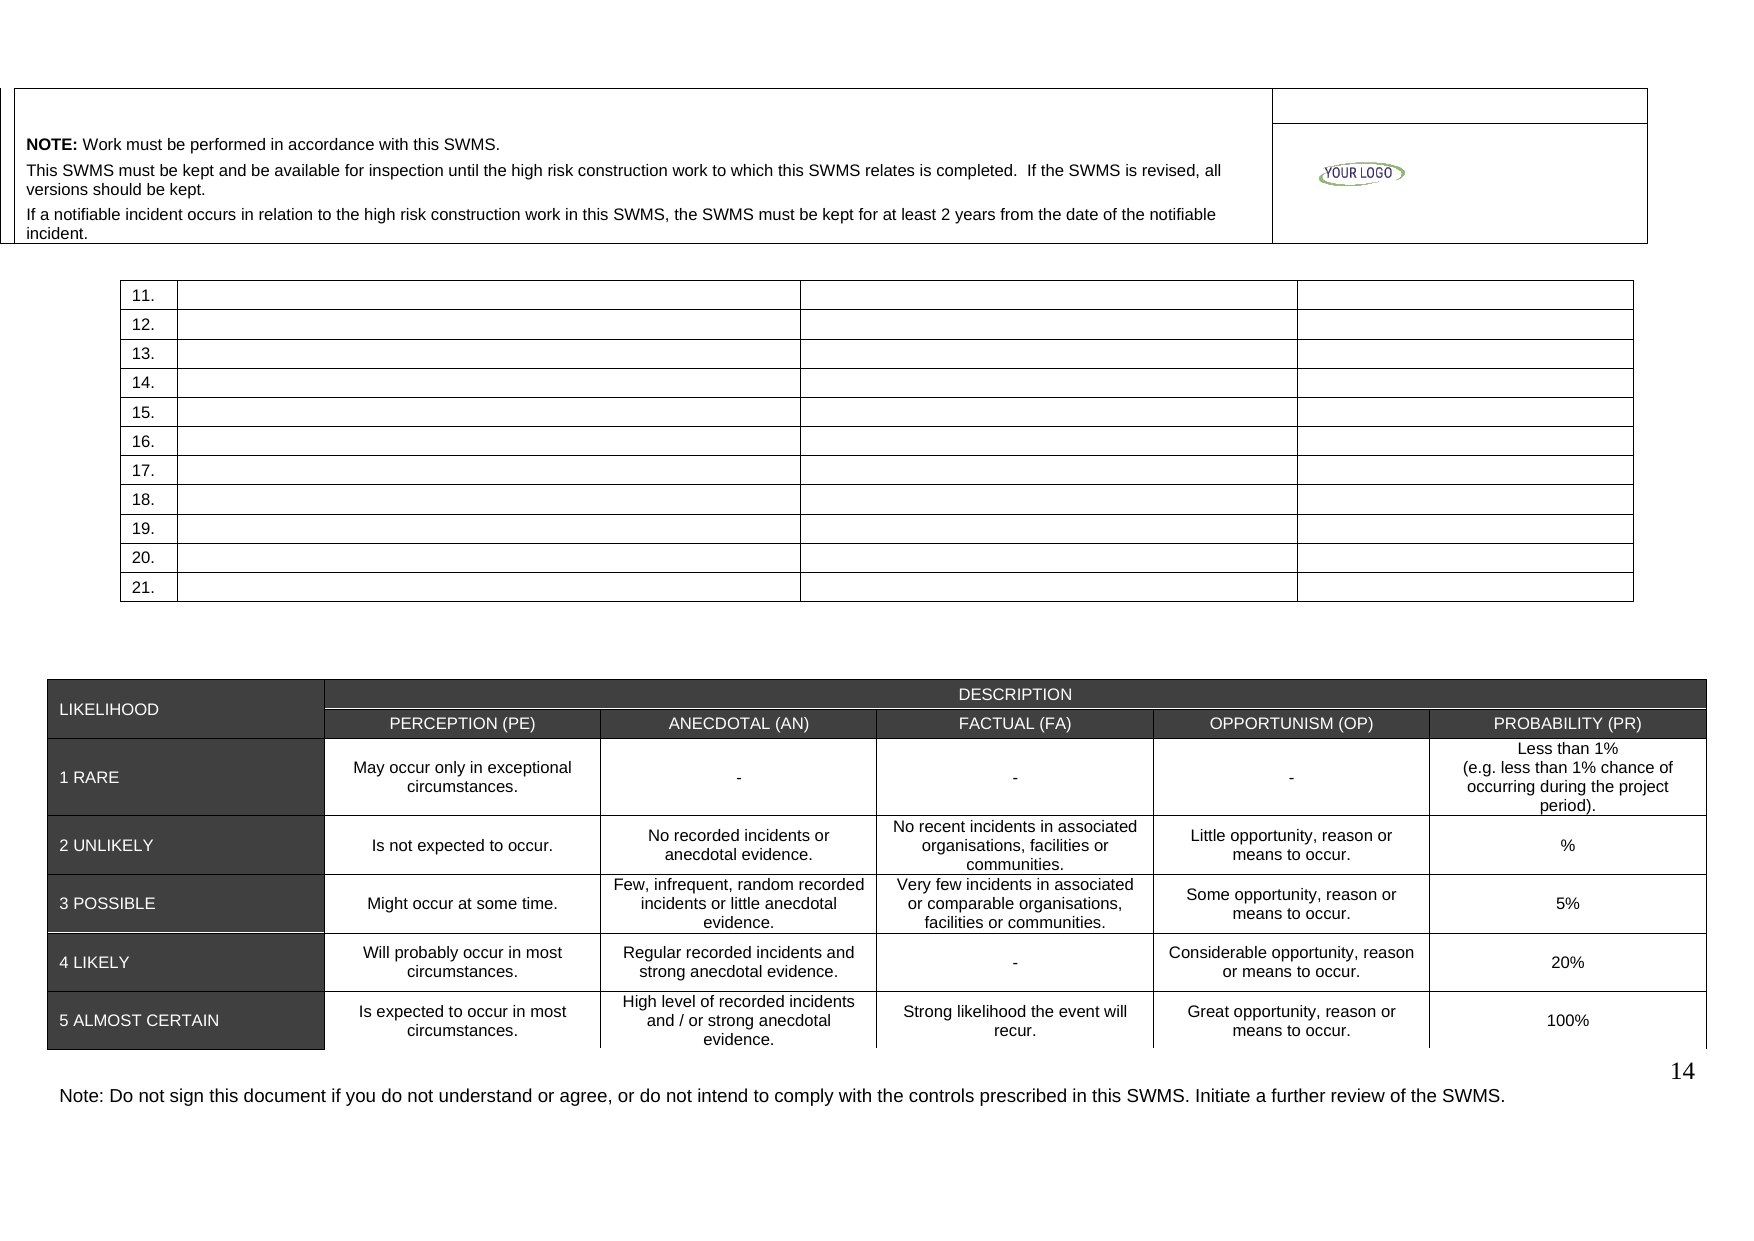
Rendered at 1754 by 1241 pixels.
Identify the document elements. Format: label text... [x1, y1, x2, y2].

table_cell [1298, 485, 1633, 513]
table_cell [801, 456, 1297, 484]
table_cell [121, 340, 177, 368]
table_cell 4 LIKELY [48, 934, 324, 991]
table_cell [1298, 573, 1633, 601]
table_cell Great opportunity, reason or means to occur. [1153, 992, 1429, 1049]
table_cell OPPORTUNISM (OP) [1154, 710, 1429, 738]
table_cell No recent incidents in associated organisations, facilities or communities. [877, 816, 1153, 874]
table_cell PROBABILITY (PR) [1430, 710, 1706, 738]
table_cell [801, 573, 1297, 601]
table_cell [178, 544, 800, 572]
table_cell ANECDOTAL (AN) [601, 710, 876, 738]
table_cell [1298, 340, 1633, 368]
table_cell [1298, 398, 1633, 426]
table_cell 2 UNLIKELY [48, 816, 324, 874]
table_header LIKELIHOOD [48, 680, 324, 738]
table_cell [121, 281, 177, 309]
table_cell 5% [1430, 875, 1706, 932]
table_cell Some opportunity, reason or means to occur. [1154, 875, 1429, 932]
table_cell Strong likelihood the event will recur. [877, 992, 1153, 1049]
table_cell [121, 427, 177, 455]
table_cell FACTUAL (FA) [877, 710, 1153, 738]
table_cell [801, 340, 1297, 368]
table_cell [178, 427, 800, 455]
table_cell [121, 398, 177, 426]
table_cell Few, infrequent, random recorded incidents or little anecdotal evidence. [601, 875, 876, 932]
table_cell [1298, 427, 1633, 455]
table_cell [178, 515, 800, 543]
table_cell [1298, 456, 1633, 484]
table_cell - [877, 739, 1153, 815]
table_header DESCRIPTION [325, 680, 1706, 708]
table_cell [1298, 515, 1633, 543]
table_cell Little opportunity, reason or means to occur. [1154, 816, 1429, 874]
table_cell [121, 369, 177, 397]
table_cell - [877, 934, 1153, 991]
table_cell Considerable opportunity, reason or means to occur. [1154, 934, 1429, 991]
table_cell [178, 310, 800, 338]
table_cell Less than 1% (e.g. less than 1% chance of occurring during the project period). [1430, 739, 1706, 815]
table_cell High level of recorded incidents and / or strong anecdotal evidence. [601, 992, 877, 1049]
table_cell [121, 573, 177, 601]
table_cell [801, 544, 1297, 572]
table_cell Is expected to occur in most circumstances. [325, 992, 601, 1049]
table_cell [121, 310, 177, 338]
table_cell [178, 456, 800, 484]
table_cell [178, 573, 800, 601]
table_cell Very few incidents in associated or comparable organisations, facilities or communities. [877, 875, 1153, 932]
table_cell [178, 281, 800, 309]
table_cell PERCEPTION (PE) [325, 710, 600, 738]
table_cell - [1154, 739, 1429, 815]
table_cell [121, 456, 177, 484]
table_cell % [1430, 816, 1706, 874]
table_cell [178, 485, 800, 513]
table_cell No recorded incidents or anecdotal evidence. [601, 816, 876, 874]
table_cell [801, 515, 1297, 543]
table_cell [178, 369, 800, 397]
table_cell 3 POSSIBLE [48, 875, 324, 932]
table_cell [801, 310, 1297, 338]
table_cell [1298, 369, 1633, 397]
table_cell [1298, 310, 1633, 338]
table_cell [801, 398, 1297, 426]
table_cell Might occur at some time. [325, 875, 600, 932]
table_cell May occur only in exceptional circumstances. [325, 739, 600, 815]
table_cell [801, 485, 1297, 513]
table_cell [121, 544, 177, 572]
table_cell Regular recorded incidents and strong anecdotal evidence. [601, 934, 876, 991]
table_cell 20% [1430, 934, 1706, 991]
table_cell [121, 485, 177, 513]
table_cell [801, 369, 1297, 397]
table_cell - [601, 739, 876, 815]
table_cell 5 ALMOST CERTAIN [48, 992, 324, 1049]
table_cell Is not expected to occur. [325, 816, 600, 874]
table_cell [178, 340, 800, 368]
table_cell [1298, 544, 1633, 572]
table_cell 100% [1430, 992, 1706, 1049]
table_cell [178, 398, 800, 426]
table_cell [121, 515, 177, 543]
table_cell [801, 427, 1297, 455]
table_cell Will probably occur in most circumstances. [325, 934, 600, 991]
table_cell [801, 281, 1297, 309]
picture [1283, 135, 1440, 214]
table_cell 1 RARE [48, 739, 324, 815]
table_cell [1298, 281, 1633, 309]
